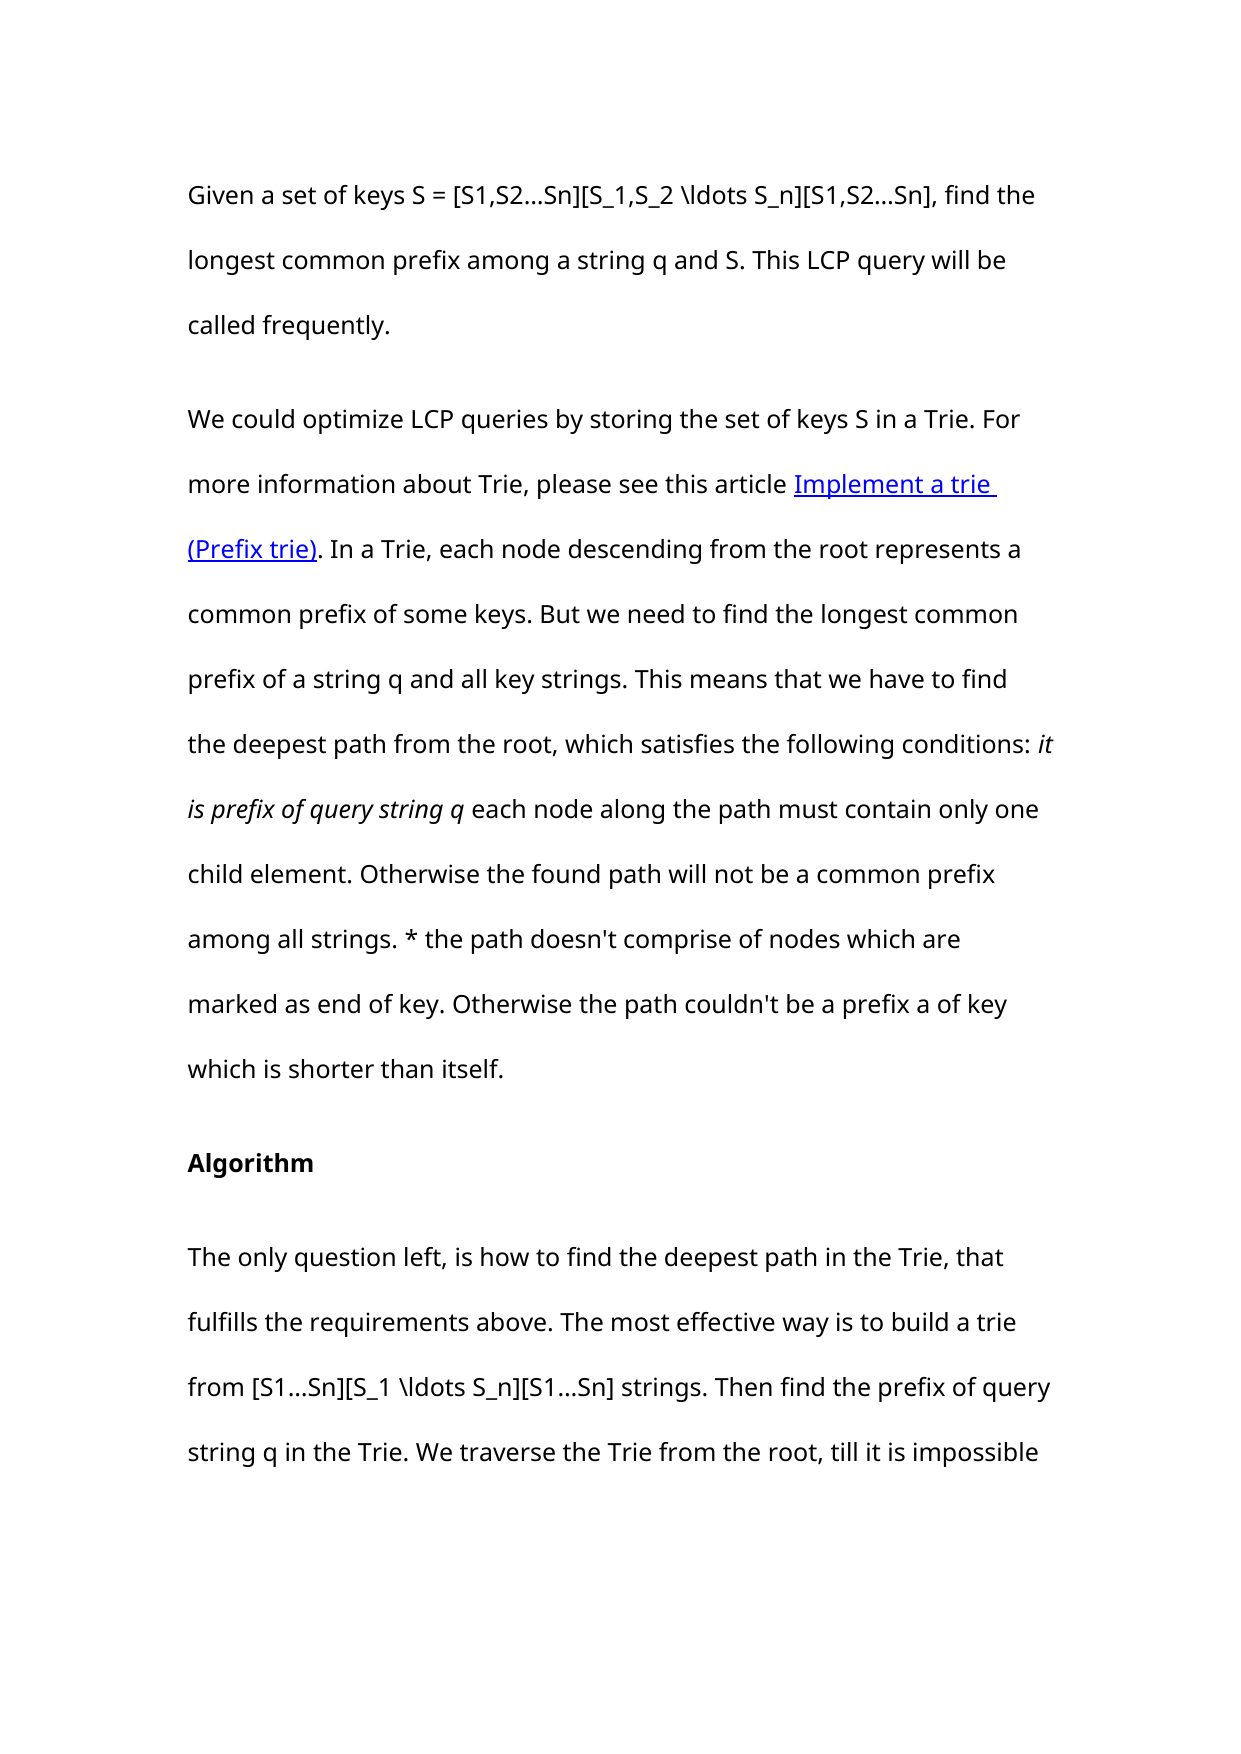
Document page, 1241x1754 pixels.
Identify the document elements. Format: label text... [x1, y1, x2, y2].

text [187, 1224, 1053, 1484]
text We could optimize LCP queries by storing the set of keys S in a Trie. For more information about Trie, please see this article Implement a trie (Prefix trie). In a Trie, each node descending from the root represents a common prefix of some keys. But we need to find the longest common prefix of a string q and all key strings. This means that we have to find the deepest path from the root, which satisfies the following conditions: it is prefix of query string q each node along the path must contain only one child element. Otherwise the found path will not be a common prefix among all strings. * the path doesn't comprise of nodes which are marked as end of key. Otherwise the path couldn't be a prefix a of key which is shorter than itself. [187, 386, 1053, 1101]
text Algorithm [187, 1130, 1053, 1195]
text Given a set of keys S = [S1,S2…Sn][S_1,S_2 \ldots S_n][S​1​​,S​2​​…S​n​​], find the longest common prefix among a string q and S. This LCP query will be called frequently. [187, 162, 1053, 357]
